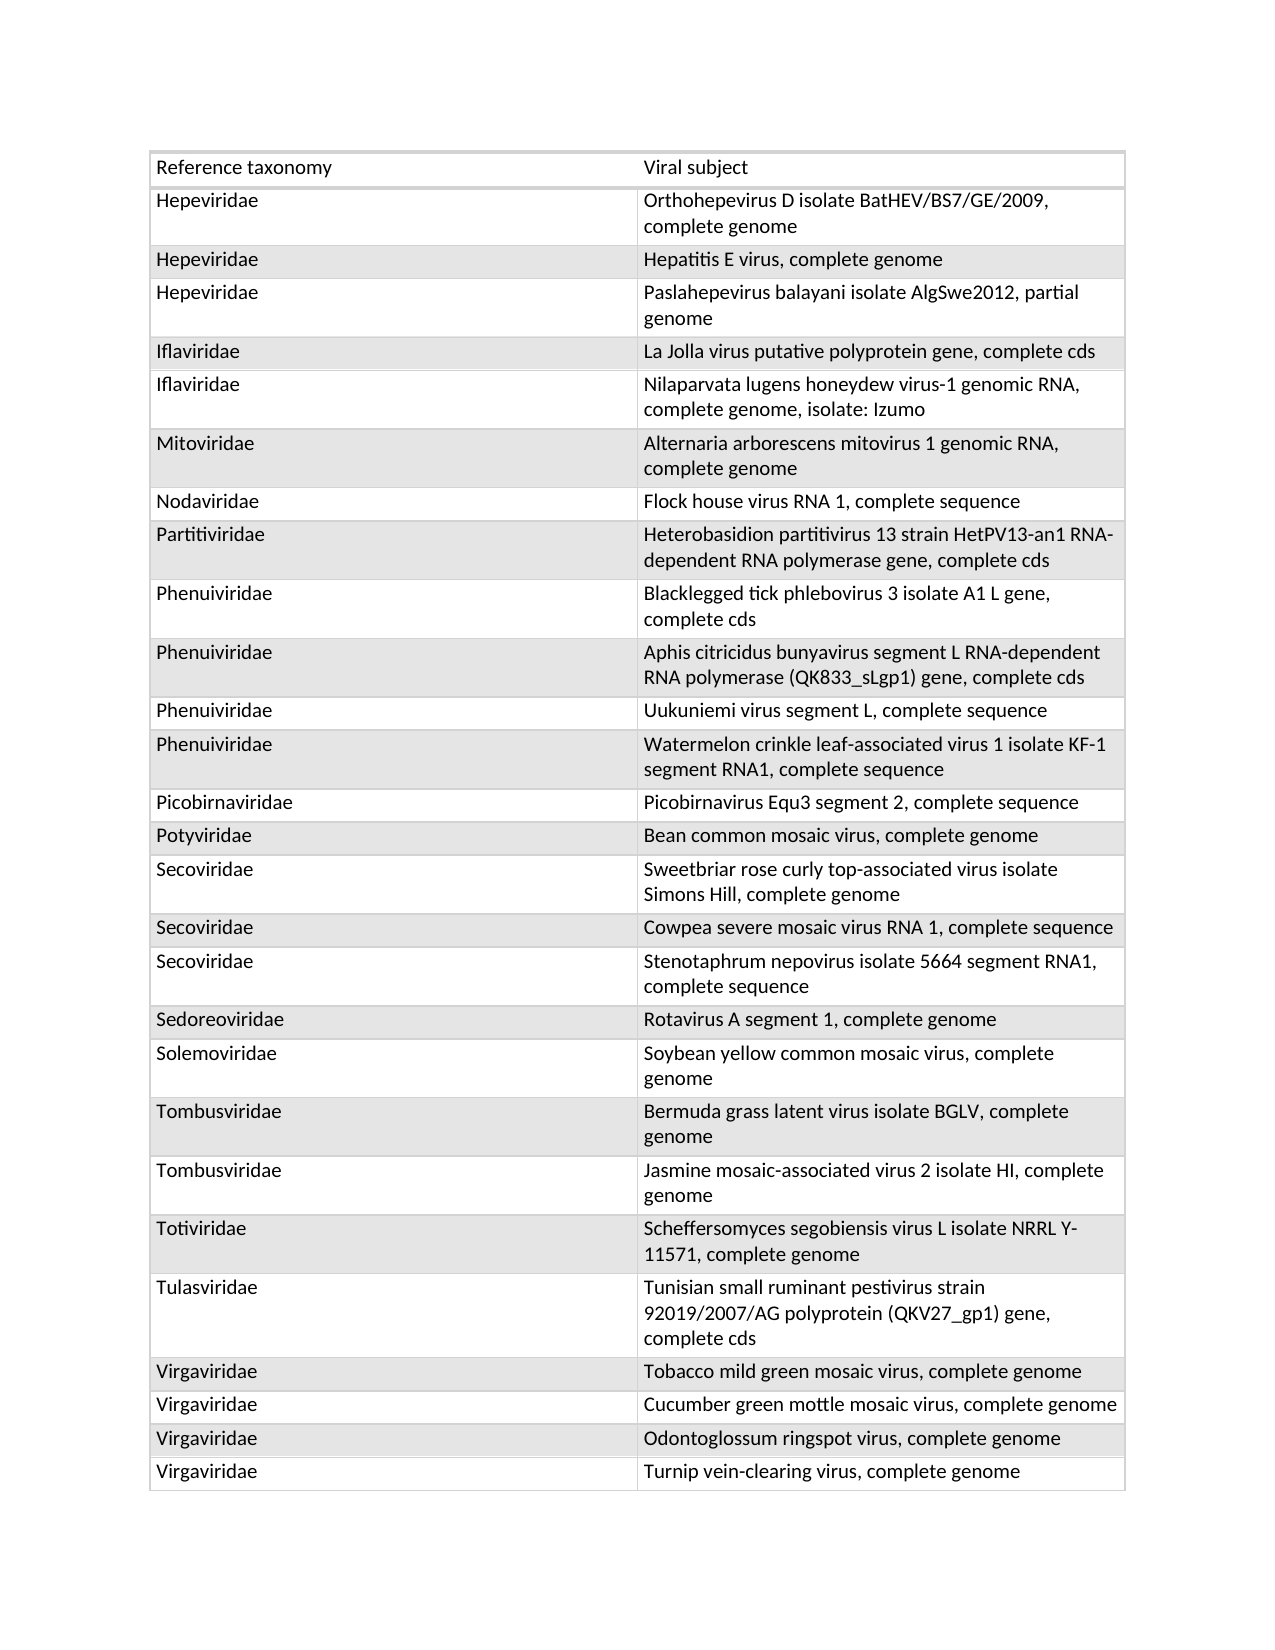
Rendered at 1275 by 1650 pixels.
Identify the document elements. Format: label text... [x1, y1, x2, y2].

table_cell Sweetbriar rose curly top-associated virus isolate Simons Hill, complete genome [638, 856, 1124, 913]
table_cell Watermelon crinkle leaf-associated virus 1 isolate KF-1 segment RNA1, complete sequence [638, 731, 1124, 788]
table_cell Soybean yellow common mosaic virus, complete genome [638, 1040, 1124, 1097]
table_cell Bermuda grass latent virus isolate BGLV, complete genome [638, 1098, 1124, 1155]
table_cell Picobirnaviridae [151, 790, 637, 821]
table_cell Cowpea severe mosaic virus RNA 1, complete sequence [638, 915, 1124, 946]
table_cell Tulasviridae [151, 1274, 637, 1357]
table_cell Nodaviridae [151, 488, 637, 520]
table_cell Jasmine mosaic-associated virus 2 isolate HI, complete genome [638, 1157, 1124, 1214]
table_cell Potyviridae [151, 823, 637, 854]
table_cell Solemoviridae [151, 1040, 637, 1097]
table_cell Heterobasidion partitivirus 13 strain HetPV13-an1 RNA-dependent RNA polymerase gene, complete cds [638, 522, 1124, 579]
table_cell Tombusviridae [151, 1157, 637, 1214]
table_cell Blacklegged tick phlebovirus 3 isolate A1 L gene, complete cds [638, 580, 1124, 637]
table_cell Scheffersomyces segobiensis virus L isolate NRRL Y-11571, complete genome [638, 1216, 1124, 1273]
table_cell Phenuiviridae [151, 580, 637, 637]
table_cell Phenuiviridae [151, 698, 637, 729]
table_header Reference taxonomy [151, 154, 637, 186]
table_cell Partitiviridae [151, 522, 637, 579]
table_cell Hepeviridae [151, 190, 637, 244]
table_cell Virgaviridae [151, 1358, 637, 1390]
table_cell Stenotaphrum nepovirus isolate 5664 segment RNA1, complete sequence [638, 948, 1124, 1005]
table_cell Flock house virus RNA 1, complete sequence [638, 488, 1124, 520]
table_cell Odontoglossum ringspot virus, complete genome [638, 1425, 1124, 1456]
table_cell Hepatitis E virus, complete genome [638, 246, 1124, 278]
table_cell Virgaviridae [151, 1458, 637, 1490]
table_cell Hepeviridae [151, 246, 637, 278]
table_cell Tombusviridae [151, 1098, 637, 1155]
table_cell Aphis citricidus bunyavirus segment L RNA-dependent RNA polymerase (QK833_sLgp1) gene, complete cds [638, 639, 1124, 696]
table_cell Bean common mosaic virus, complete genome [638, 823, 1124, 854]
table_cell La Jolla virus putative polyprotein gene, complete cds [638, 338, 1124, 369]
table_header Viral subject [638, 154, 1124, 186]
table_cell Virgaviridae [151, 1392, 637, 1423]
table_cell Hepeviridae [151, 279, 637, 336]
table_cell Phenuiviridae [151, 639, 637, 696]
table_cell Iflaviridae [151, 338, 637, 369]
table_cell Tunisian small ruminant pestivirus strain 92019/2007/AG polyprotein (QKV27_gp1) gene, complete cds [638, 1274, 1124, 1357]
table_cell Cucumber green mottle mosaic virus, complete genome [638, 1392, 1124, 1423]
table_cell Tobacco mild green mosaic virus, complete genome [638, 1358, 1124, 1390]
table_cell Nilaparvata lugens honeydew virus-1 genomic RNA, complete genome, isolate: Izumo [638, 371, 1124, 428]
table_cell Alternaria arborescens mitovirus 1 genomic RNA, complete genome [638, 430, 1124, 487]
table_cell Phenuiviridae [151, 731, 637, 788]
table_cell Secoviridae [151, 856, 637, 913]
table_cell Secoviridae [151, 915, 637, 946]
table_cell Turnip vein-clearing virus, complete genome [638, 1458, 1124, 1490]
table_cell Totiviridae [151, 1216, 637, 1273]
table_cell Iflaviridae [151, 371, 637, 428]
table_cell Rotavirus A segment 1, complete genome [638, 1007, 1124, 1038]
table_cell Virgaviridae [151, 1425, 637, 1456]
table_cell Orthohepevirus D isolate BatHEV/BS7/GE/2009, complete genome [638, 190, 1124, 244]
table_cell Mitoviridae [151, 430, 637, 487]
table_cell Uukuniemi virus segment L, complete sequence [638, 698, 1124, 729]
table_cell Sedoreoviridae [151, 1007, 637, 1038]
table_cell Paslahepevirus balayani isolate AlgSwe2012, partial genome [638, 279, 1124, 336]
table_cell Secoviridae [151, 948, 637, 1005]
table_cell Picobirnavirus Equ3 segment 2, complete sequence [638, 790, 1124, 821]
